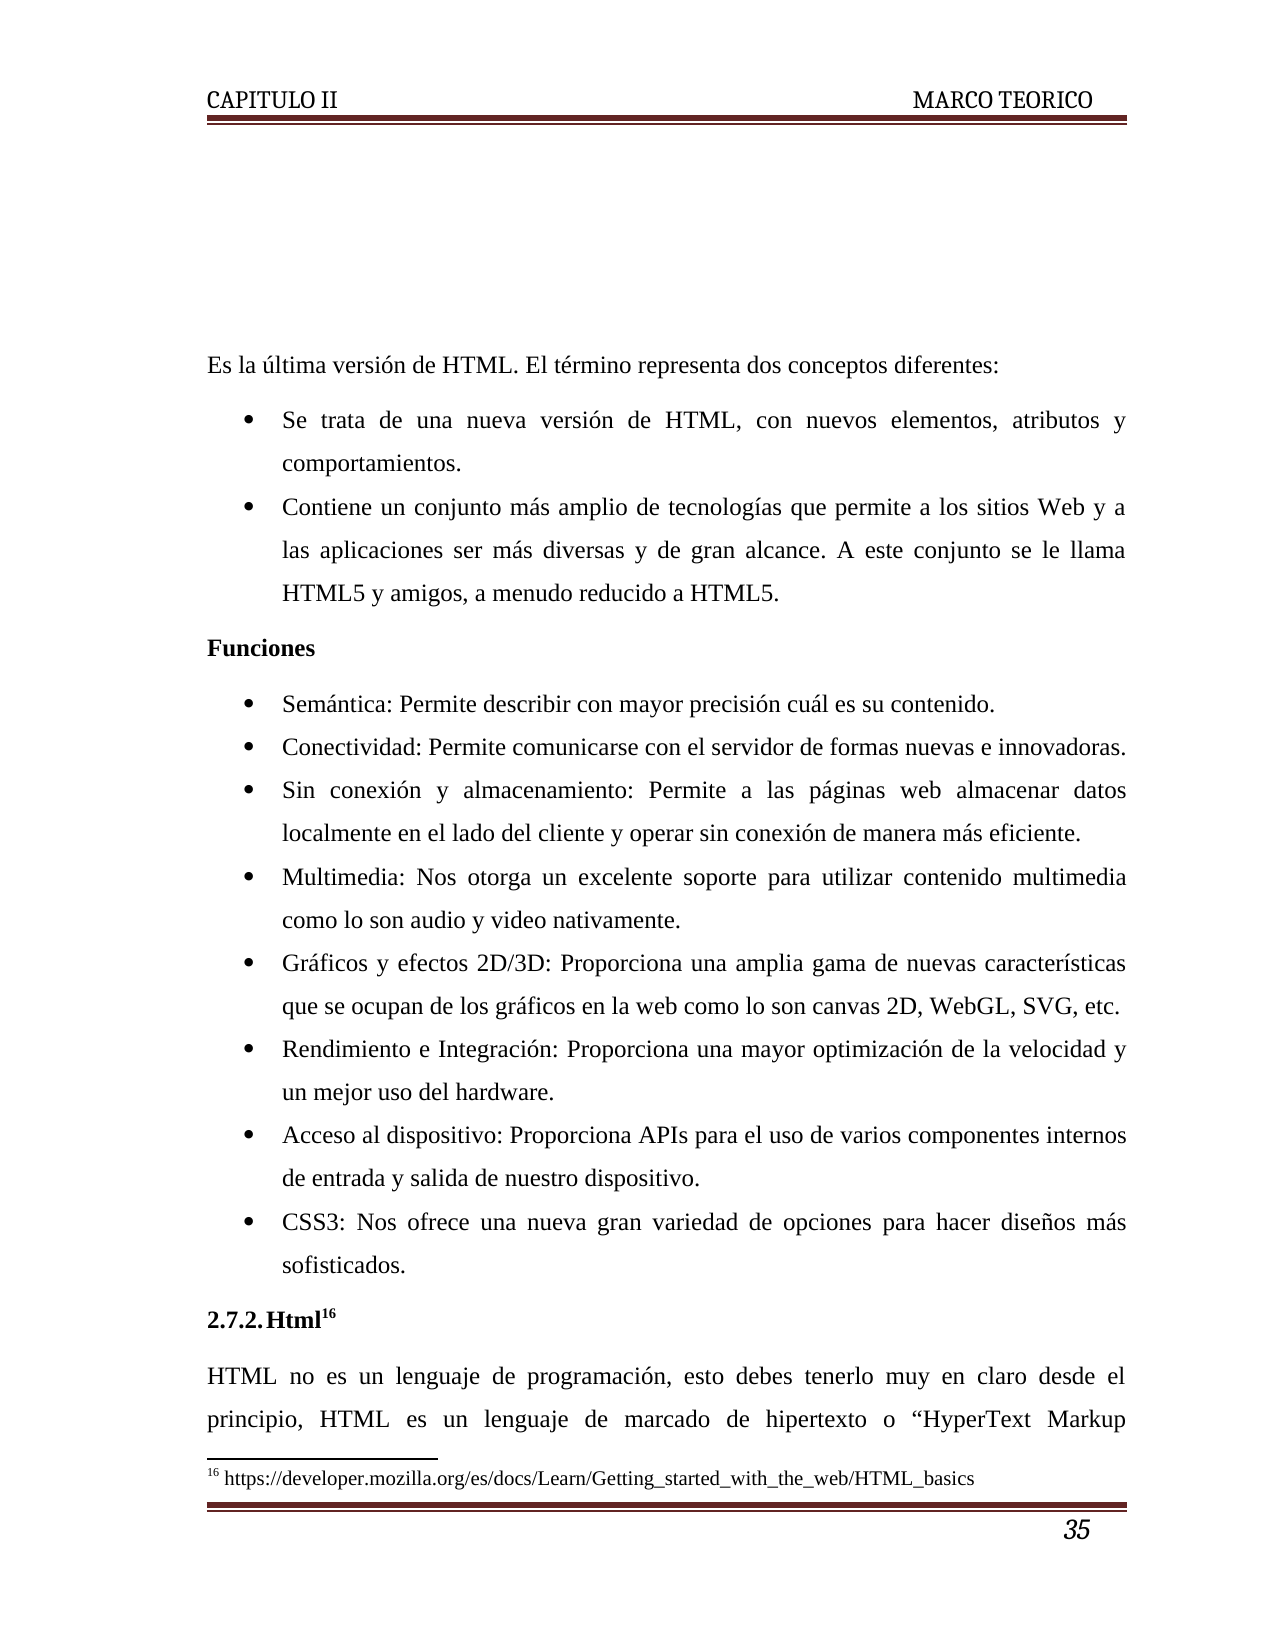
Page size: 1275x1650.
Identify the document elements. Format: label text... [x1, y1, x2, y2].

list CSS3: Nos ofrece una nueva gran variedad de opciones para hacer diseños más sofisticados. [244, 1207, 1127, 1278]
list Conectividad: Permite comunicarse con el servidor de formas nuevas e innovadoras. [244, 732, 1127, 761]
list Contiene un conjunto más amplio de tecnologías que permite a los sitios Web y a las aplicaciones ser más diversas y de gran alcance. A este conjunto se le llama HTML5 y amigos, a menudo reducido a HTML5. [244, 492, 1127, 607]
list Rendimiento e Integración: Proporciona una mayor optimización de la velocidad y un mejor uso del hardware. [244, 1034, 1127, 1106]
text Funciones [207, 633, 1127, 662]
list Acceso al dispositivo: Proporciona APIs para el uso de varios componentes internos de entrada y salida de nuestro dispositivo. [244, 1120, 1127, 1192]
list Gráficos y efectos 2D/3D: Proporciona una amplia gama de nuevas características que se ocupan de los gráficos en la web como lo son canvas 2D, WebGL, SVG, etc. [244, 948, 1127, 1020]
list Html [207, 1305, 1127, 1334]
text Es la última versión de HTML. El término representa dos conceptos diferentes: [207, 350, 1127, 378]
list Semántica: Permite describir con mayor precisión cuál es su contenido. [244, 689, 1127, 718]
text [207, 1361, 1127, 1433]
list Sin conexión y almacenamiento: Permite a las páginas web almacenar datos localmente en el lado del cliente y operar sin conexión de manera más eficiente. [244, 775, 1127, 847]
list Multimedia: Nos otorga un excelente soporte para utilizar contenido multimedia como lo son audio y video nativamente. [244, 862, 1127, 933]
list Se trata de una nueva versión de HTML, con nuevos elementos, atributos y comportamientos. [244, 405, 1127, 477]
